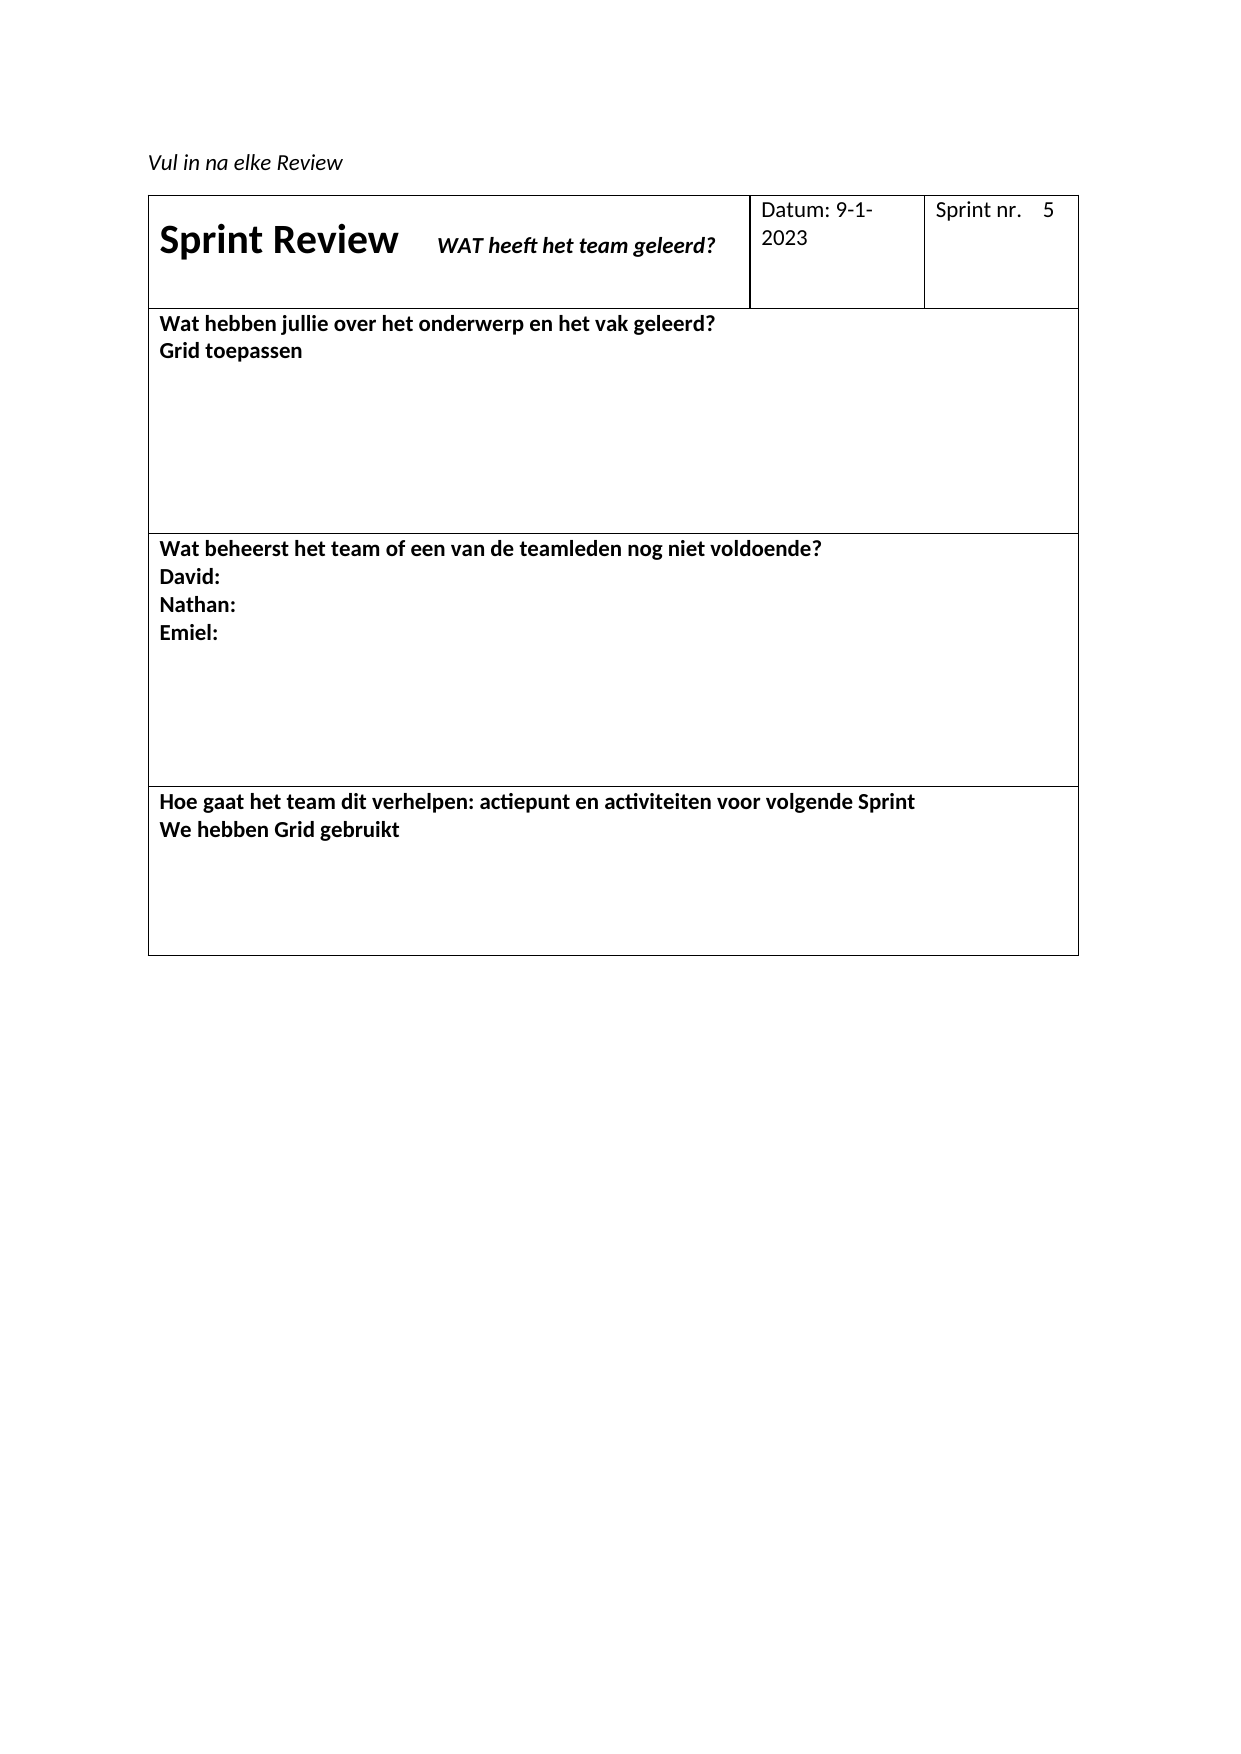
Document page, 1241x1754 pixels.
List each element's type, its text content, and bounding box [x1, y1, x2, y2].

text Vul in na elke Review [148, 148, 1093, 176]
table_cell Wat hebben jullie over het onderwerp en het vak geleerd? Grid toepassen [149, 309, 1078, 533]
table_cell Hoe gaat het team dit verhelpen: actiepunt en activiteiten voor volgende Sprint We hebben Grid gebruikt [149, 787, 1078, 955]
table_header Sprint nr. 5 [925, 196, 1078, 308]
table_header Sprint Review WAT heeft het team geleerd? [149, 196, 749, 308]
table_header Datum: 9-1-2023 [751, 196, 924, 308]
table_cell Wat beheerst het team of een van de teamleden nog niet voldoende? David: Nathan: Emiel: [149, 534, 1078, 786]
